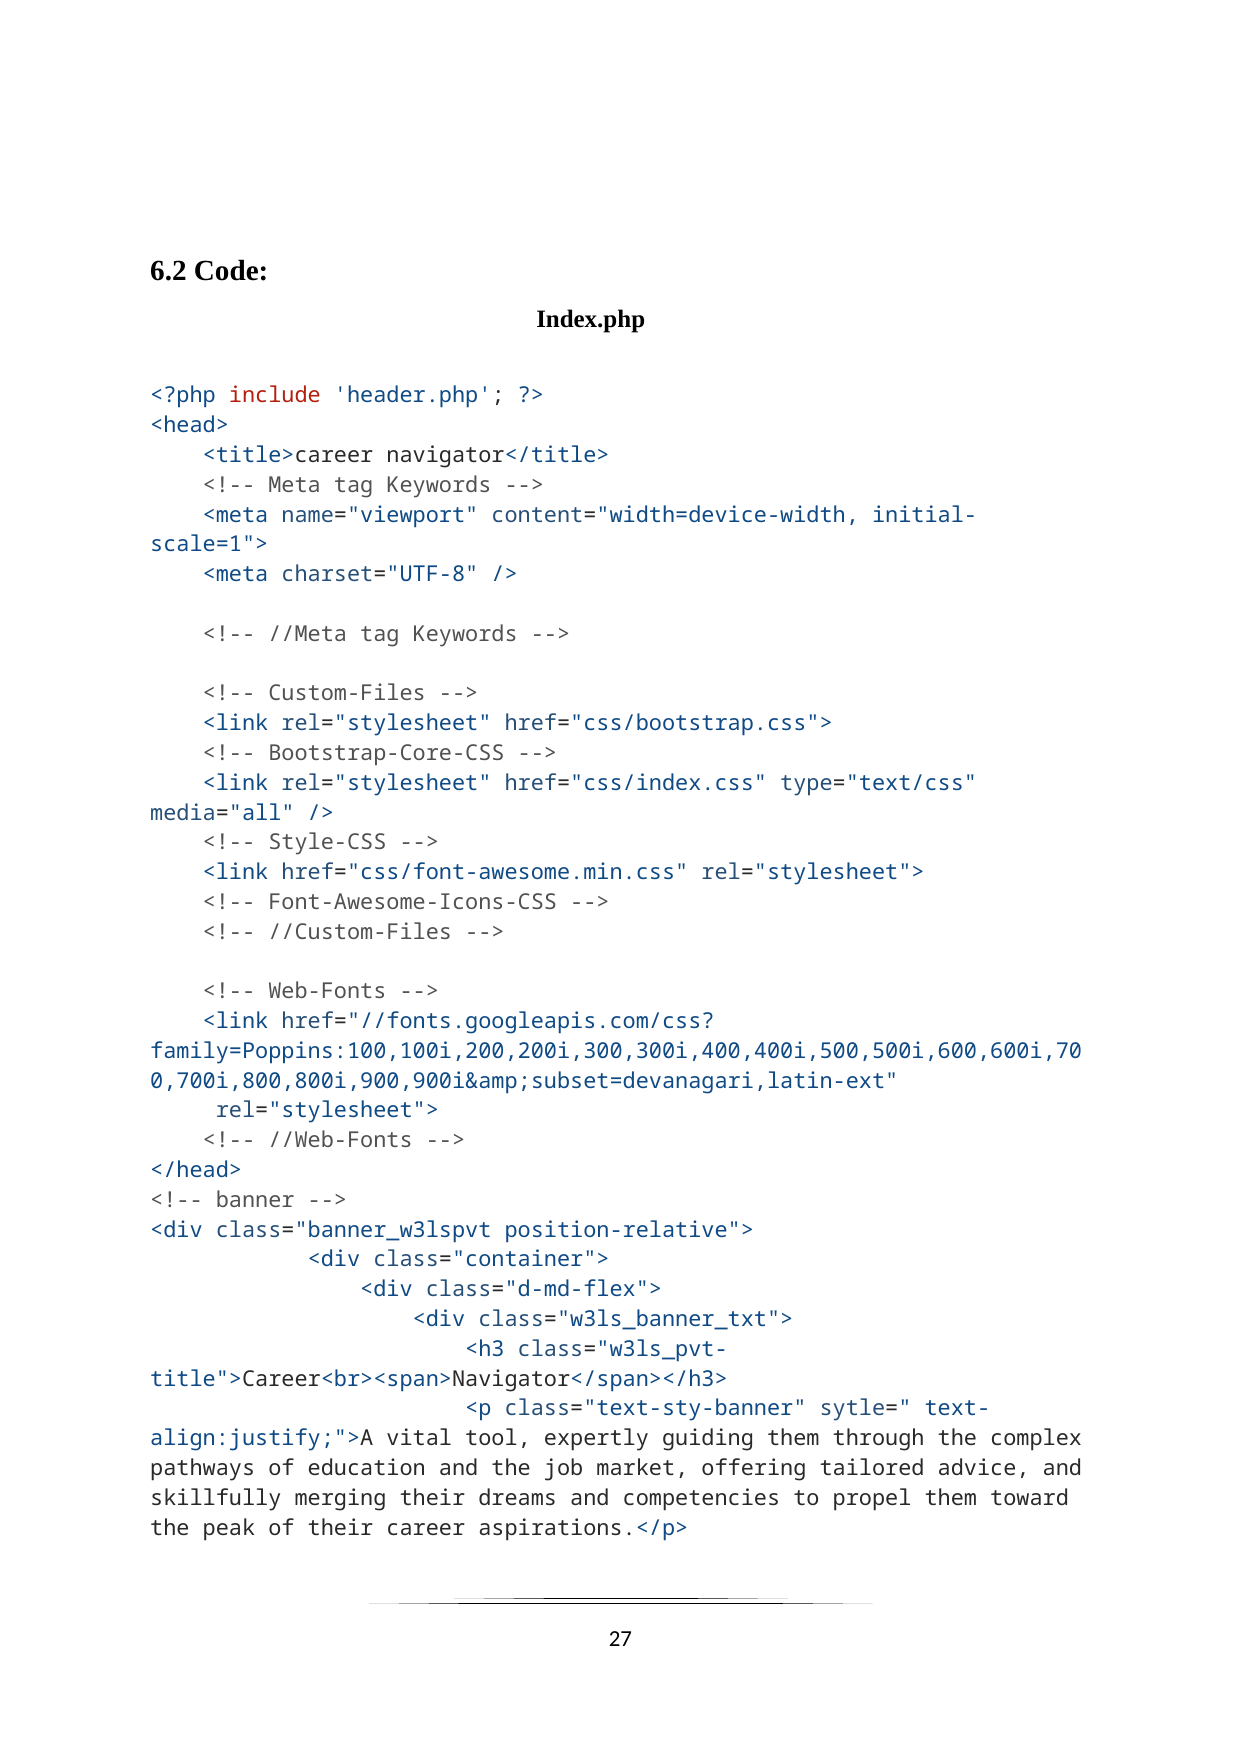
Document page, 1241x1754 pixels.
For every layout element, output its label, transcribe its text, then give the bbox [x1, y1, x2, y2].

text <div class="banner_w3lspvt position-relative"> [150, 1213, 1090, 1243]
text <!-- Custom-Files --> [150, 677, 1090, 707]
text <div class="container"> [150, 1243, 1090, 1273]
text rel="stylesheet"> [150, 1094, 1090, 1124]
text <link rel="stylesheet" href="css/bootstrap.css"> [150, 707, 1090, 737]
text <p class="text-sty-banner" sytle=" text-align:justify;">A vital tool, expertly guiding them through the complex pathways of education and the job market, offering tailored advice, and skillfully merging their dreams and competencies to propel them toward the peak of their career aspirations.</p> [150, 1392, 1090, 1541]
text <title>career navigator</title> [150, 439, 1090, 469]
text <link href="css/font-awesome.min.css" rel="stylesheet"> [150, 856, 1090, 886]
text <!-- Font-Awesome-Icons-CSS --> [150, 886, 1090, 916]
text <!-- Web-Fonts --> [150, 975, 1090, 1005]
text <!-- //Web-Fonts --> [150, 1124, 1090, 1154]
text <!-- //Custom-Files --> [150, 916, 1090, 945]
text <head> [150, 409, 1090, 439]
text <!-- banner --> [150, 1184, 1090, 1213]
text Index.php [150, 304, 1031, 333]
text <meta charset="UTF-8" /> [150, 558, 1090, 588]
text <!-- Style-CSS --> [150, 826, 1090, 856]
text 6.2 Code: [150, 253, 1031, 286]
text </head> [150, 1154, 1090, 1184]
text <h3 class="w3ls_pvt-title">Career<br><span>Navigator</span></h3> [150, 1333, 1090, 1392]
text <!-- Bootstrap-Core-CSS --> [150, 737, 1090, 767]
text <div class="d-md-flex"> [150, 1273, 1090, 1303]
text <!-- //Meta tag Keywords --> [150, 618, 1090, 647]
text <meta name="viewport" content="width=device-width, initial-scale=1"> [150, 498, 1090, 558]
text <!-- Meta tag Keywords --> [150, 469, 1090, 498]
text <?php include 'header.php'; ?> [150, 379, 1090, 409]
text <div class="w3ls_banner_txt"> [150, 1303, 1090, 1333]
text <link rel="stylesheet" href="css/index.css" type="text/css" media="all" /> [150, 767, 1090, 826]
text <link href="//fonts.googleapis.com/css?family=Poppins:100,100i,200,200i,300,300i,400,400i,500,500i,600,600i,700,700i,800,800i,900,900i&amp;subset=devanagari,latin-ext" [150, 1005, 1090, 1094]
